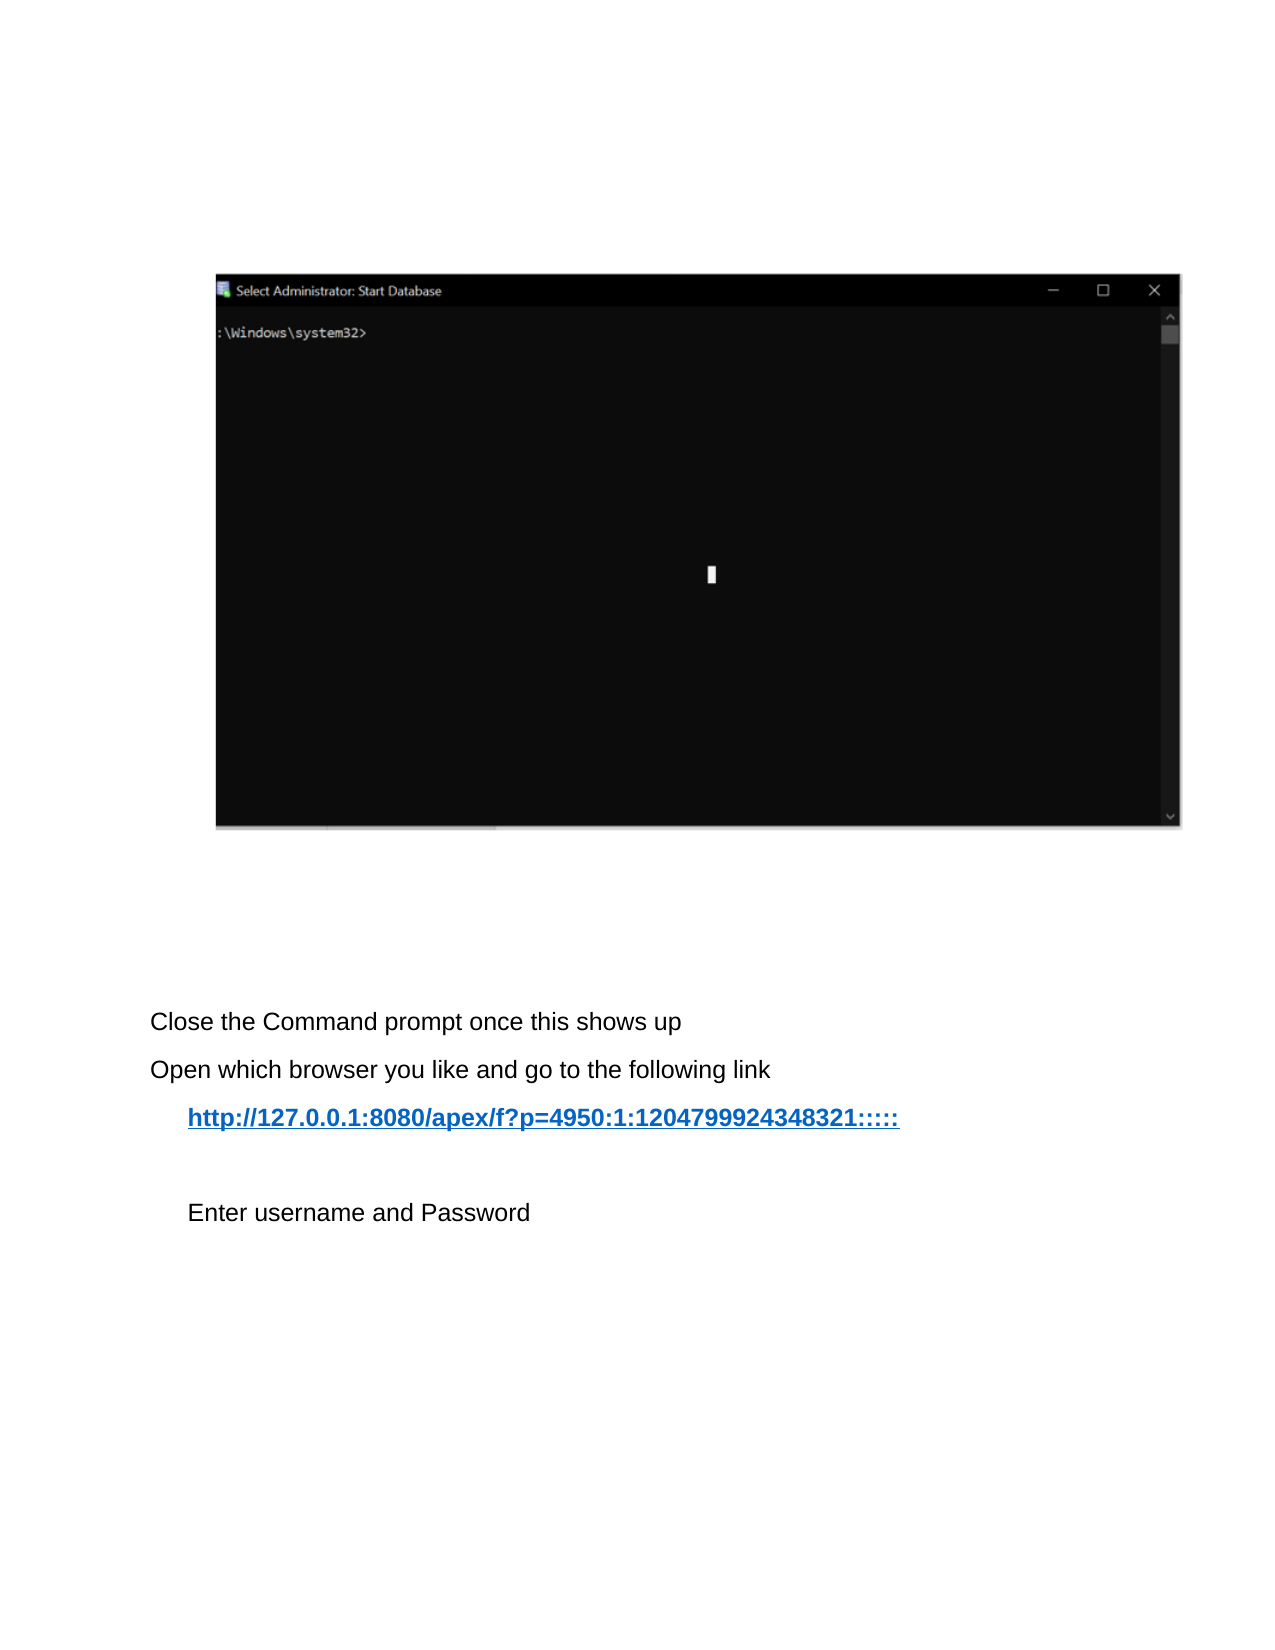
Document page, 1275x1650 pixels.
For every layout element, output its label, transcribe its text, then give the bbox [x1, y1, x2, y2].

text Close the Command prompt once this shows up [150, 1007, 1125, 1036]
text http://127.0.0.1:8080/apex/f?p=4950:1:1204799924348321::::: [187, 1103, 1125, 1132]
picture [150, 245, 1269, 846]
text Enter username and Password [187, 1198, 1125, 1227]
text Open which browser you like and go to the following link [150, 1055, 1125, 1084]
